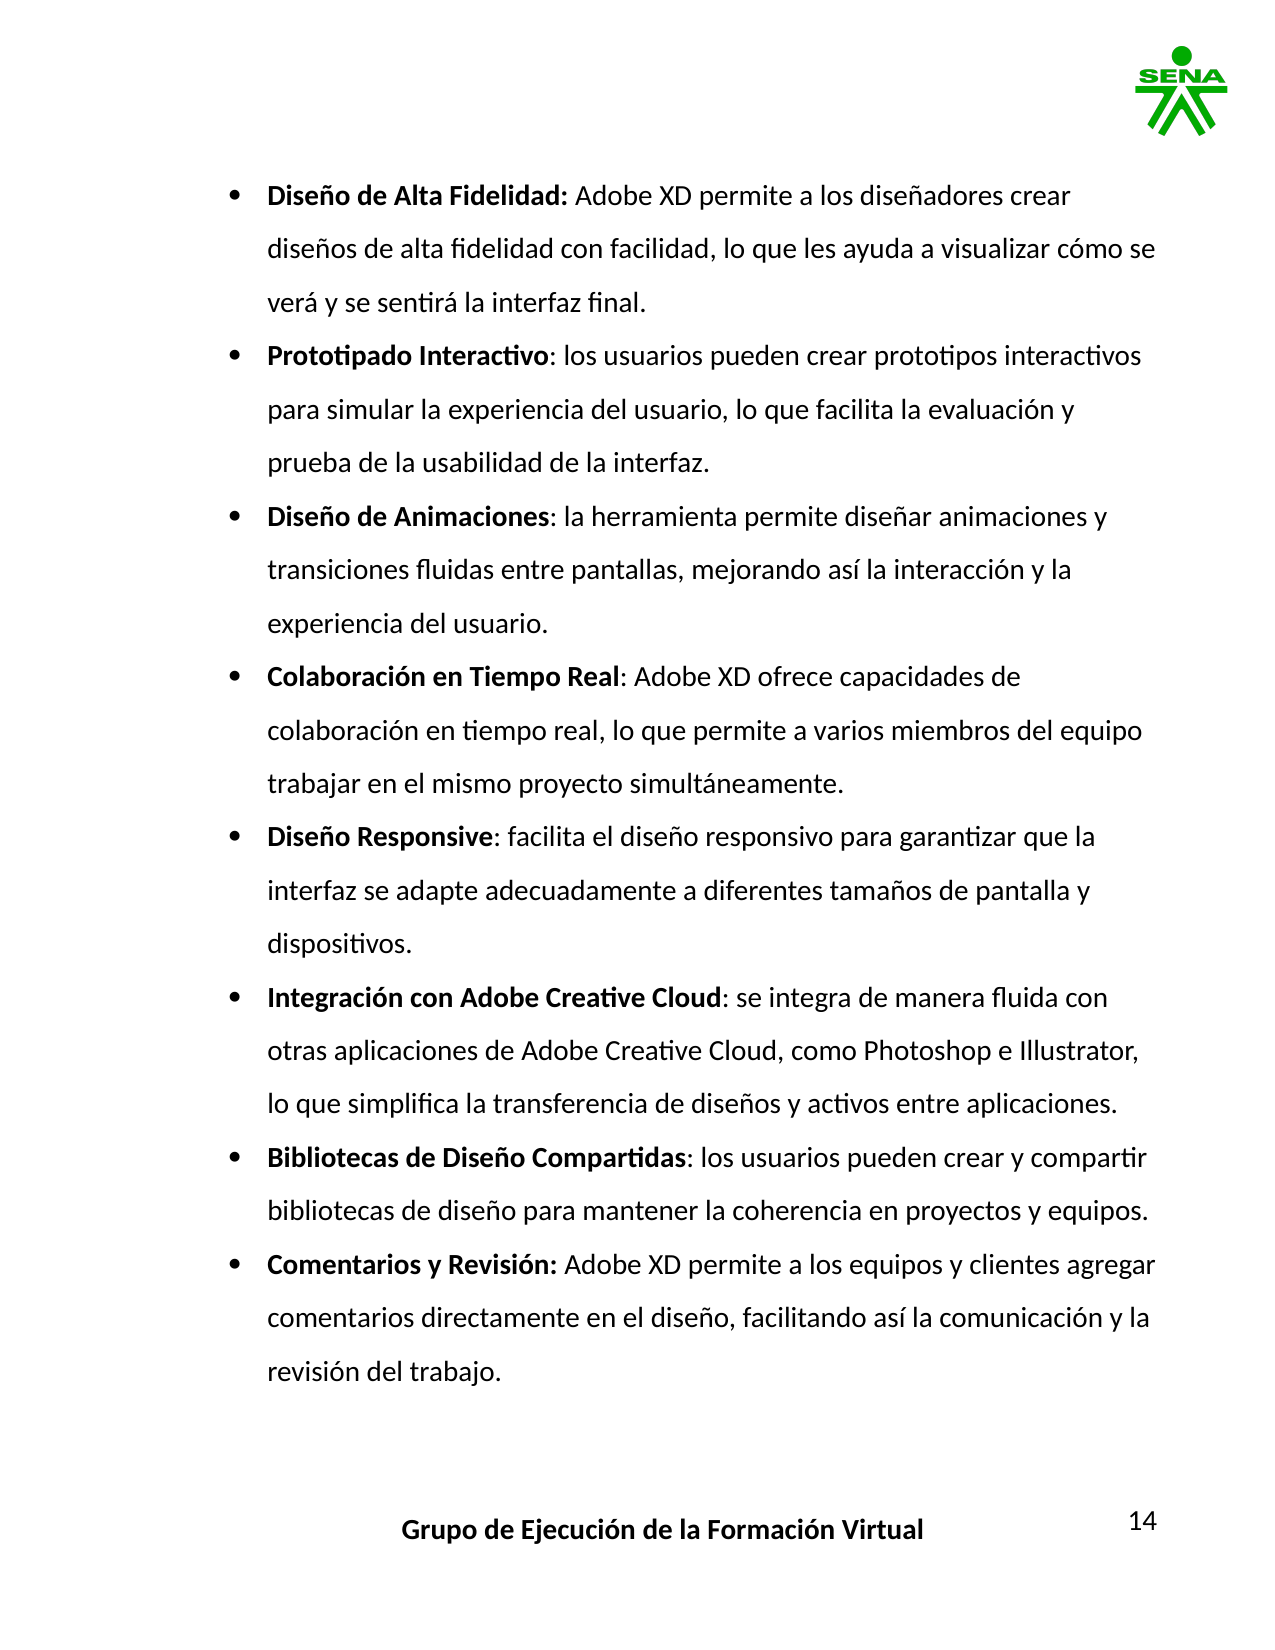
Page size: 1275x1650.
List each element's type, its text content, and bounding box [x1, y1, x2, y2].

list Prototipado Interactivo: los usuarios pueden crear prototipos interactivos para simular la experiencia del usuario, lo que facilita la evaluación y prueba de la usabilidad de la interfaz. [229, 337, 1157, 480]
list Comentarios y Revisión: Adobe XD permite a los equipos y clientes agregar comentarios directamente en el diseño, facilitando así la comunicación y la revisión del trabajo. [229, 1246, 1157, 1388]
list Diseño Responsive: facilita el diseño responsivo para garantizar que la interfaz se adapte adecuadamente a diferentes tamaños de pantalla y dispositivos. [229, 818, 1157, 961]
list Colaboración en Tiempo Real: Adobe XD ofrece capacidades de colaboración en tiempo real, lo que permite a varios miembros del equipo trabajar en el mismo proyecto simultáneamente. [229, 658, 1157, 801]
list Diseño de Alta Fidelidad: Adobe XD permite a los diseñadores crear diseños de alta fidelidad con facilidad, lo que les ayuda a visualizar cómo se verá y se sentirá la interfaz final. [229, 177, 1157, 320]
list Integración con Adobe Creative Cloud: se integra de manera fluida con otras aplicaciones de Adobe Creative Cloud, como Photoshop e Illustrator, lo que simplifica la transferencia de diseños y activos entre aplicaciones. [229, 979, 1157, 1121]
list Bibliotecas de Diseño Compartidas: los usuarios pueden crear y compartir bibliotecas de diseño para mantener la coherencia en proyectos y equipos. [229, 1139, 1157, 1228]
picture [1135, 46, 1228, 136]
list Diseño de Animaciones: la herramienta permite diseñar animaciones y transiciones fluidas entre pantallas, mejorando así la interacción y la experiencia del usuario. [229, 498, 1157, 640]
